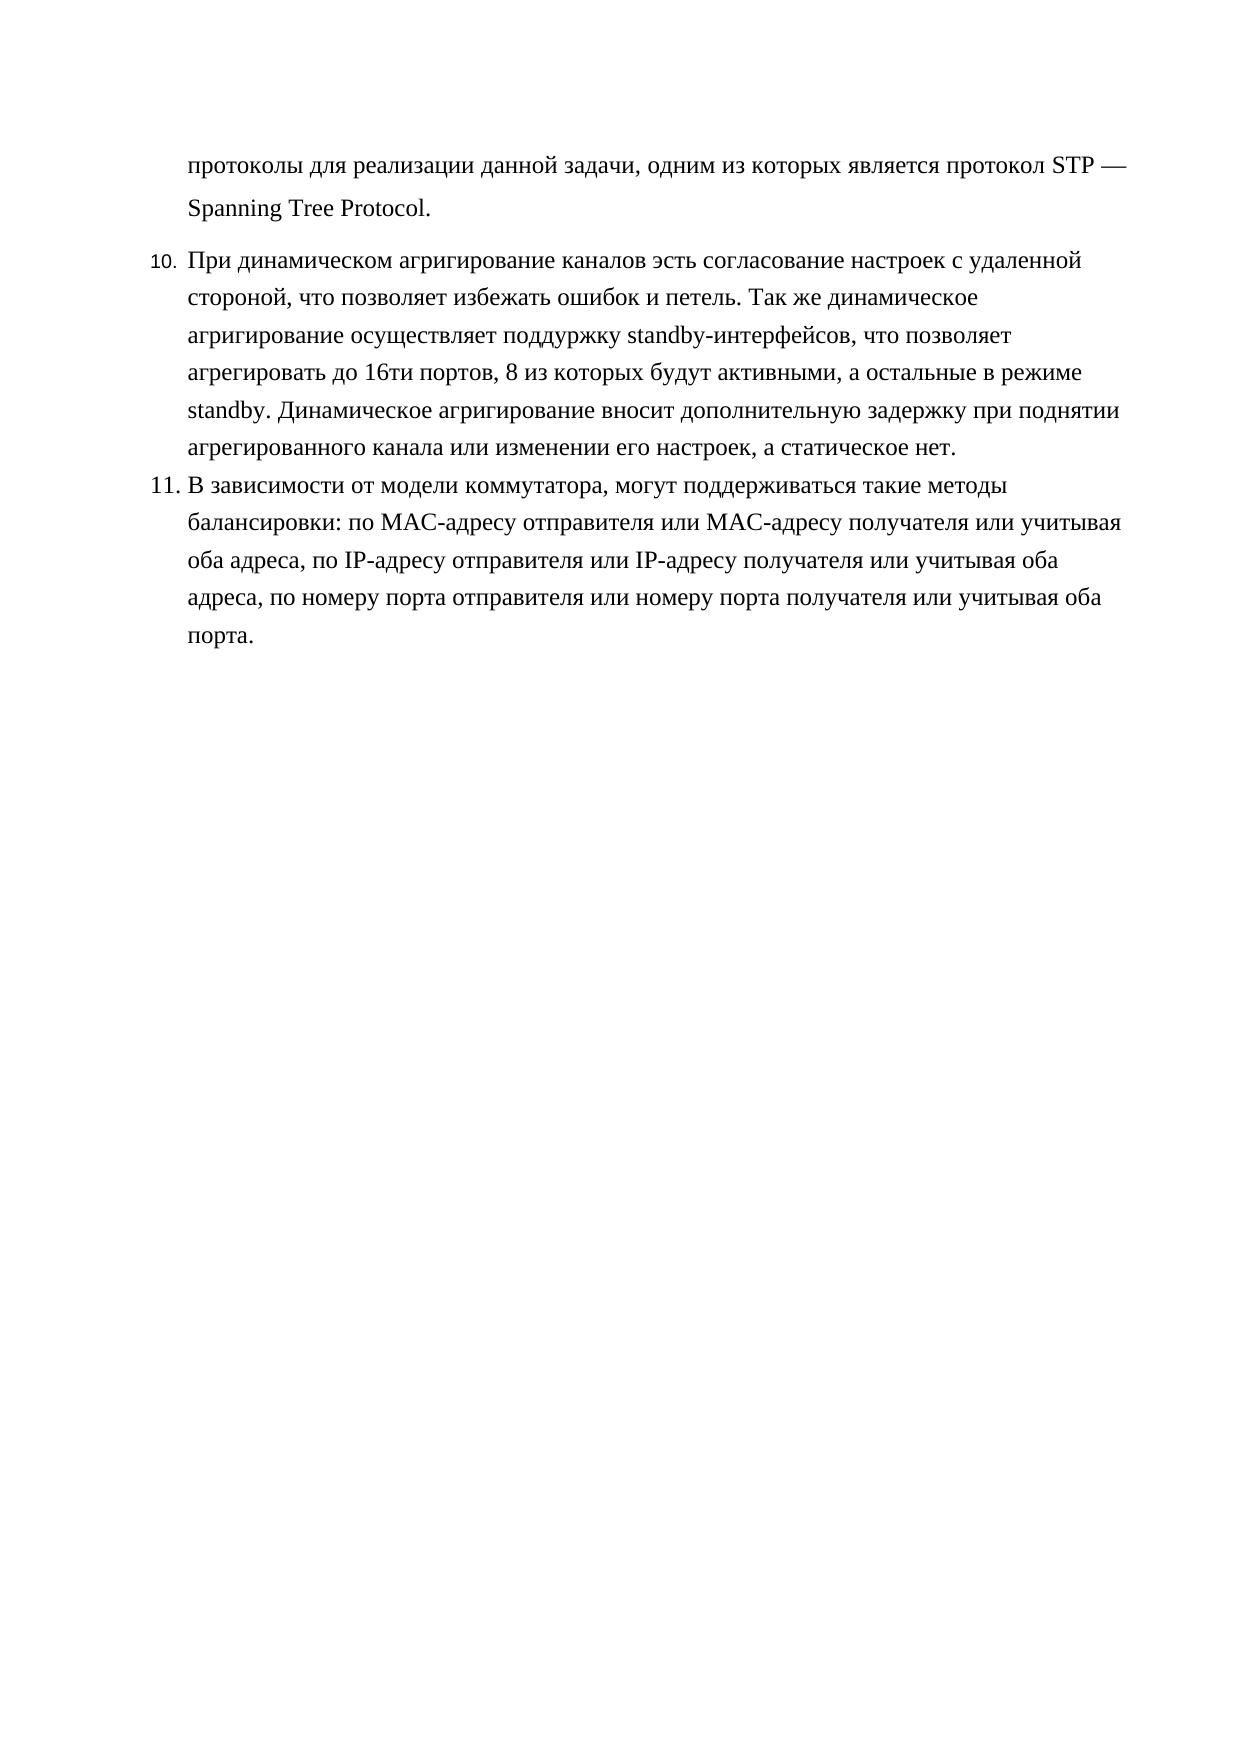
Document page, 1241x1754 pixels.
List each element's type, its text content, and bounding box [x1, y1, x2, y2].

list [150, 150, 1128, 222]
list В зависимости от модели коммутатора, могут поддерживаться такие методы балансировки: по MAC-адресу отправителя или MAC-адресу получателя или учитывая оба адреса, по IP-адресу отправителя или IP-адресу получателя или учитывая оба адреса, по номеру порта отправителя или номеру порта получателя или учитывая оба порта. [150, 461, 1128, 649]
list При динамическом агригирование каналов эсть согласование настроек с удаленной стороной, что позволяет избежать ошибок и петель. Так же динамическое агригирование осуществляет поддуржку standby-интерфейсов, что позволяет агрегировать до 16ти портов, 8 из которых будут активными, а остальные в режиме standby. Динамическое агригирование вносит дополнительную задержку при поднятии агрегированного канала или изменении его настроек, а статическое нет. [150, 236, 1128, 461]
